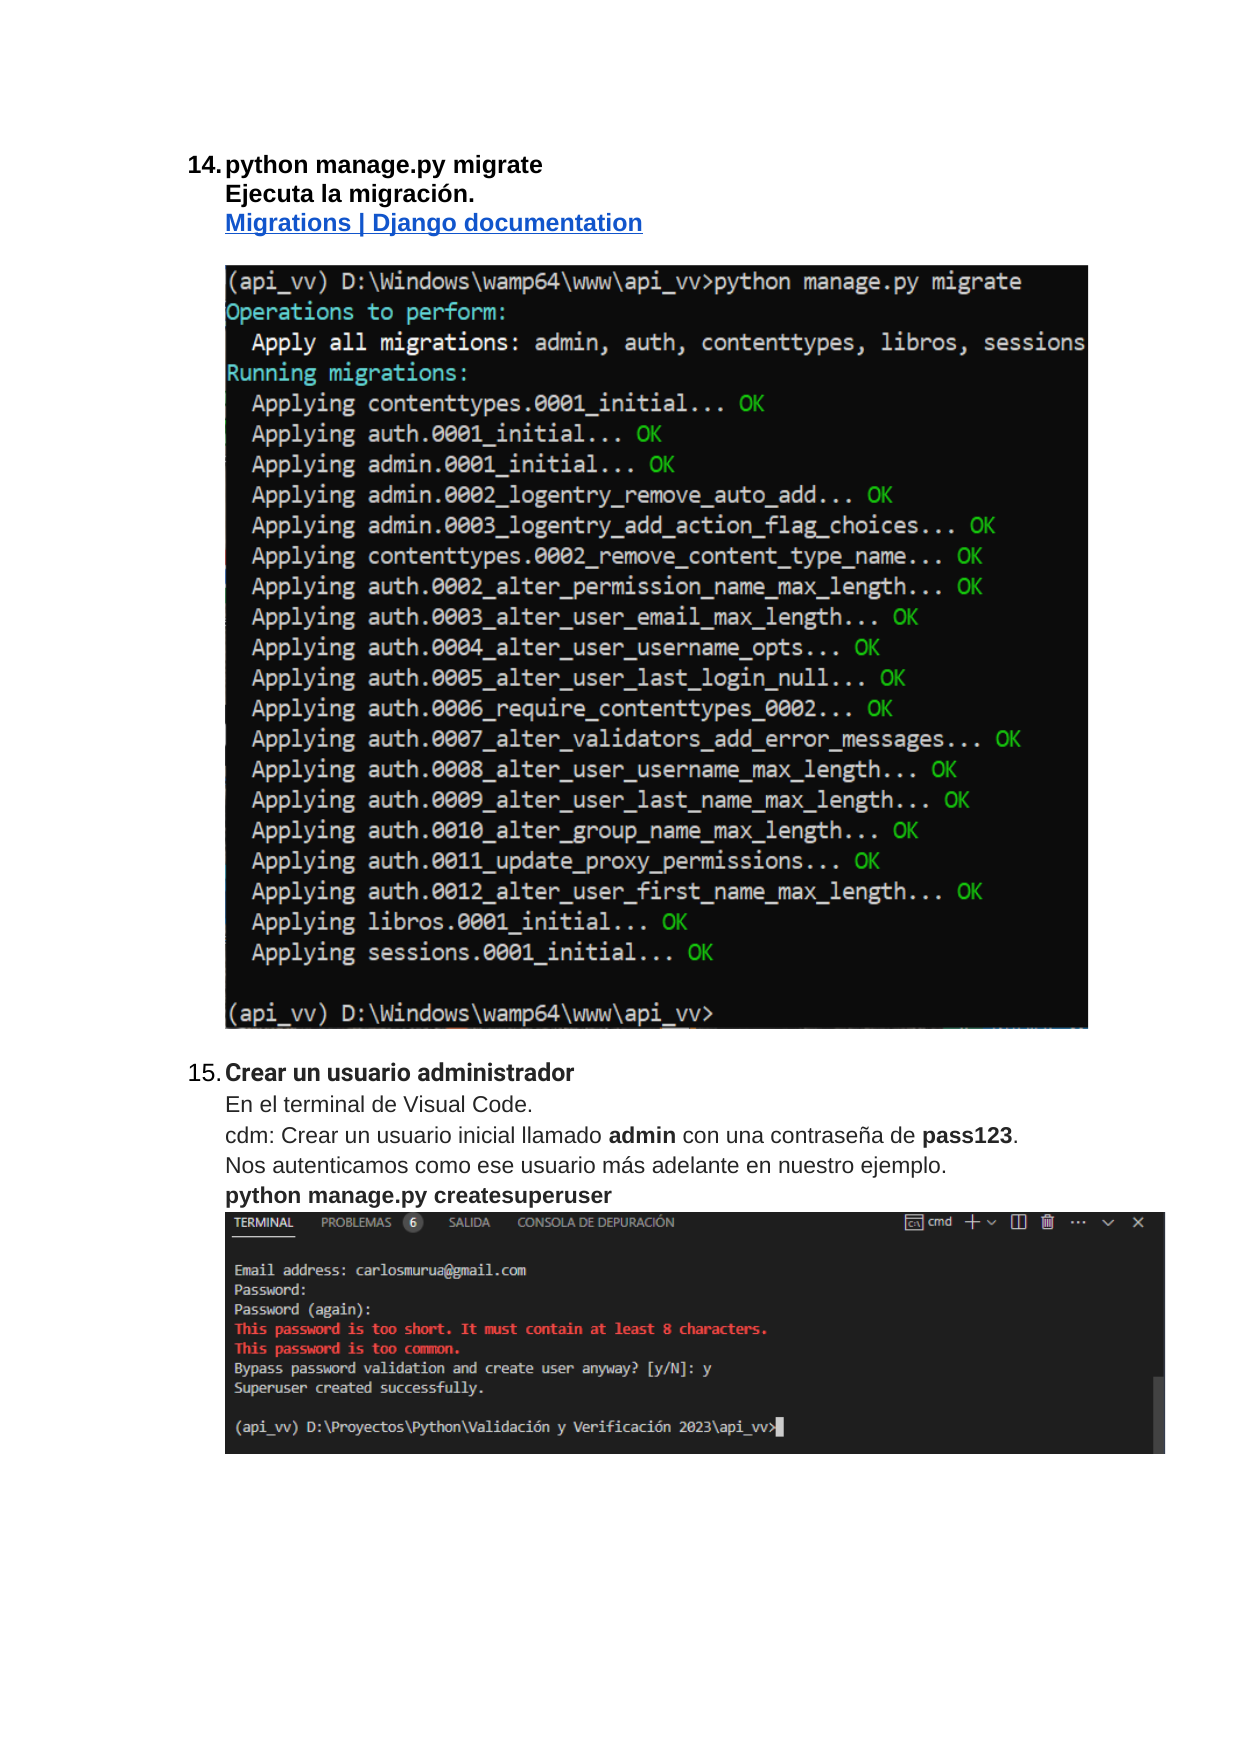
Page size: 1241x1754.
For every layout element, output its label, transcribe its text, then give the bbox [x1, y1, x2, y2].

picture [225, 1212, 1166, 1454]
text En el terminal de Visual Code. cdm: Crear un usuario inicial llamado admin con una contraseña de pass123. Nos autenticamos como ese usuario más adelante en nuestro ejemplo. python manage.py createsuperuser [225, 1091, 1090, 1212]
picture [225, 265, 1089, 1029]
subtitle Crear un usuario administrador [187, 1058, 1090, 1087]
